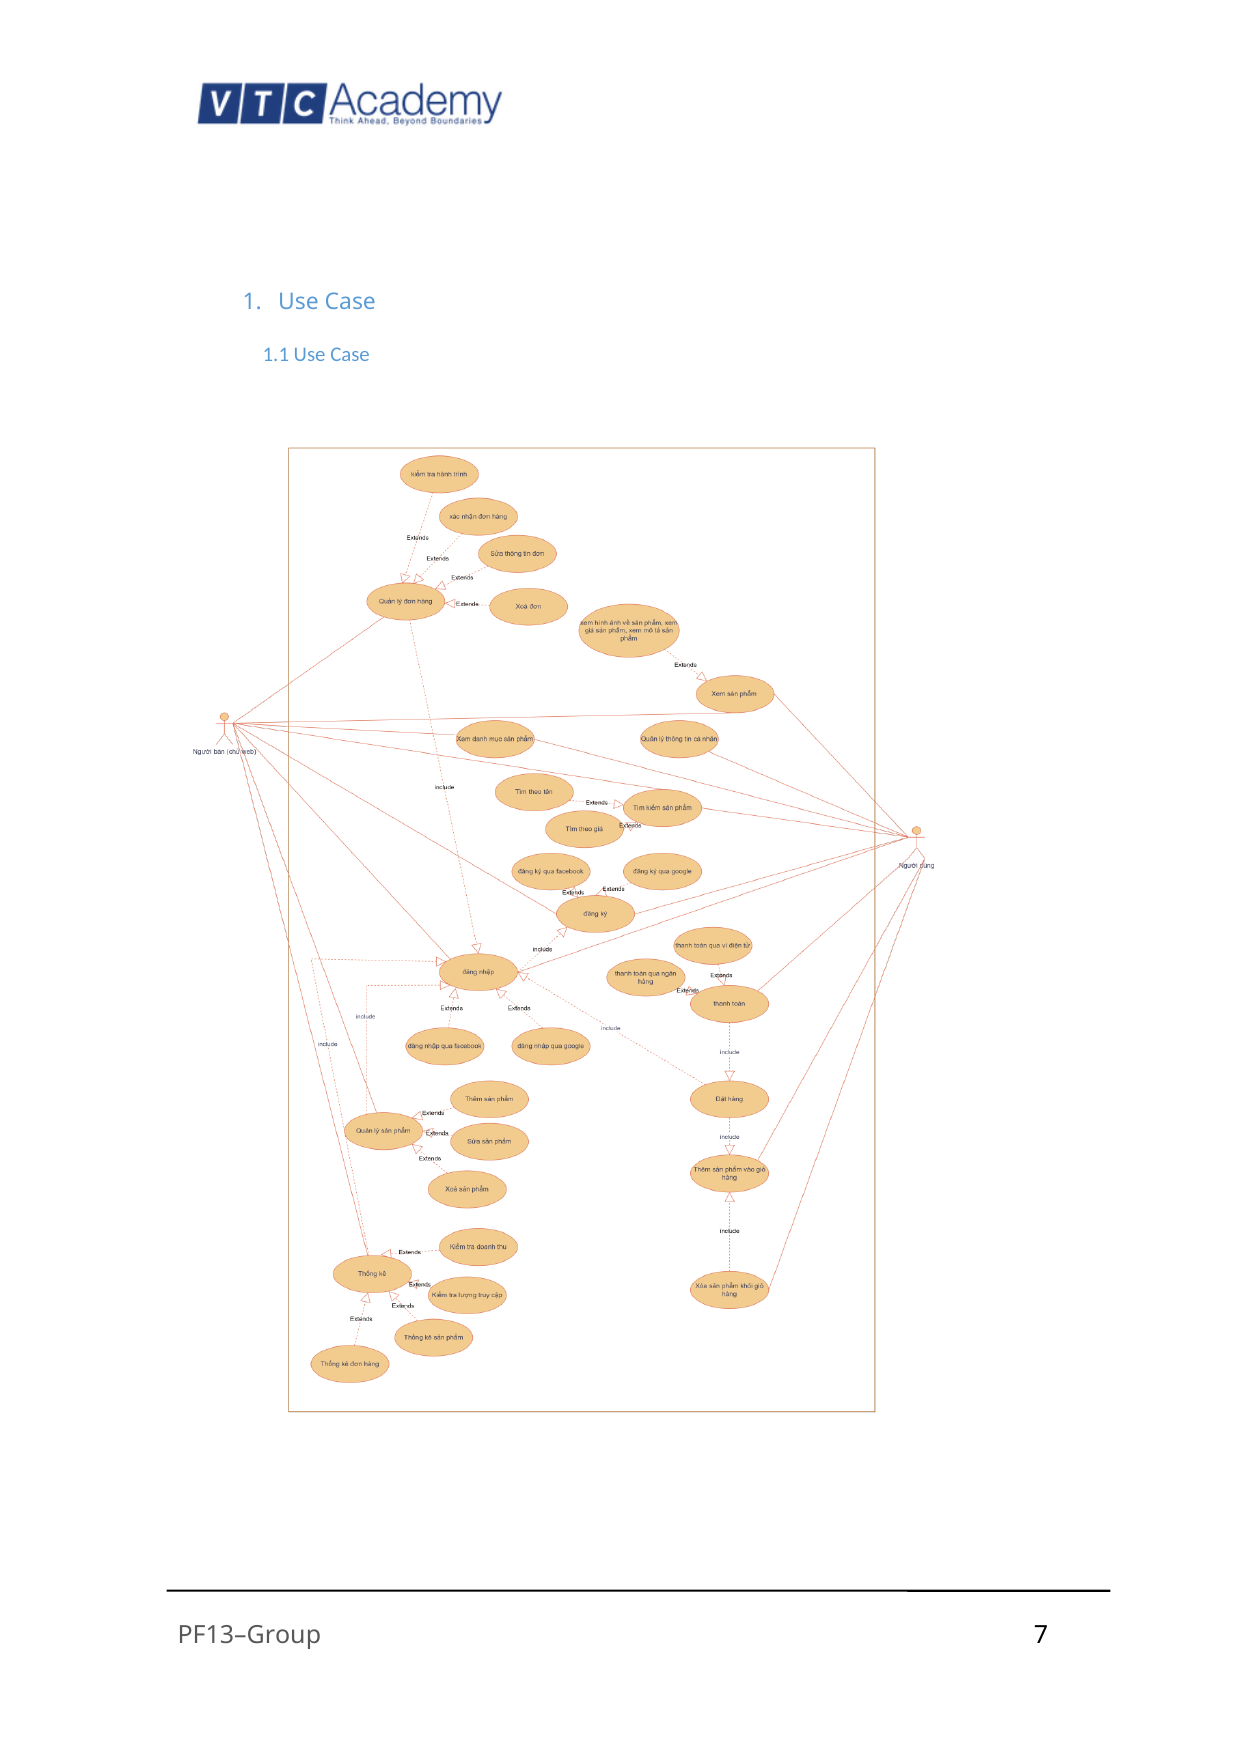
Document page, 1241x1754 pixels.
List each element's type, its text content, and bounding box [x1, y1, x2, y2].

picture [187, 443, 939, 1417]
text 1.1 Use Case [262, 341, 1053, 367]
list Use Case [242, 285, 1053, 316]
picture [187, 75, 513, 135]
